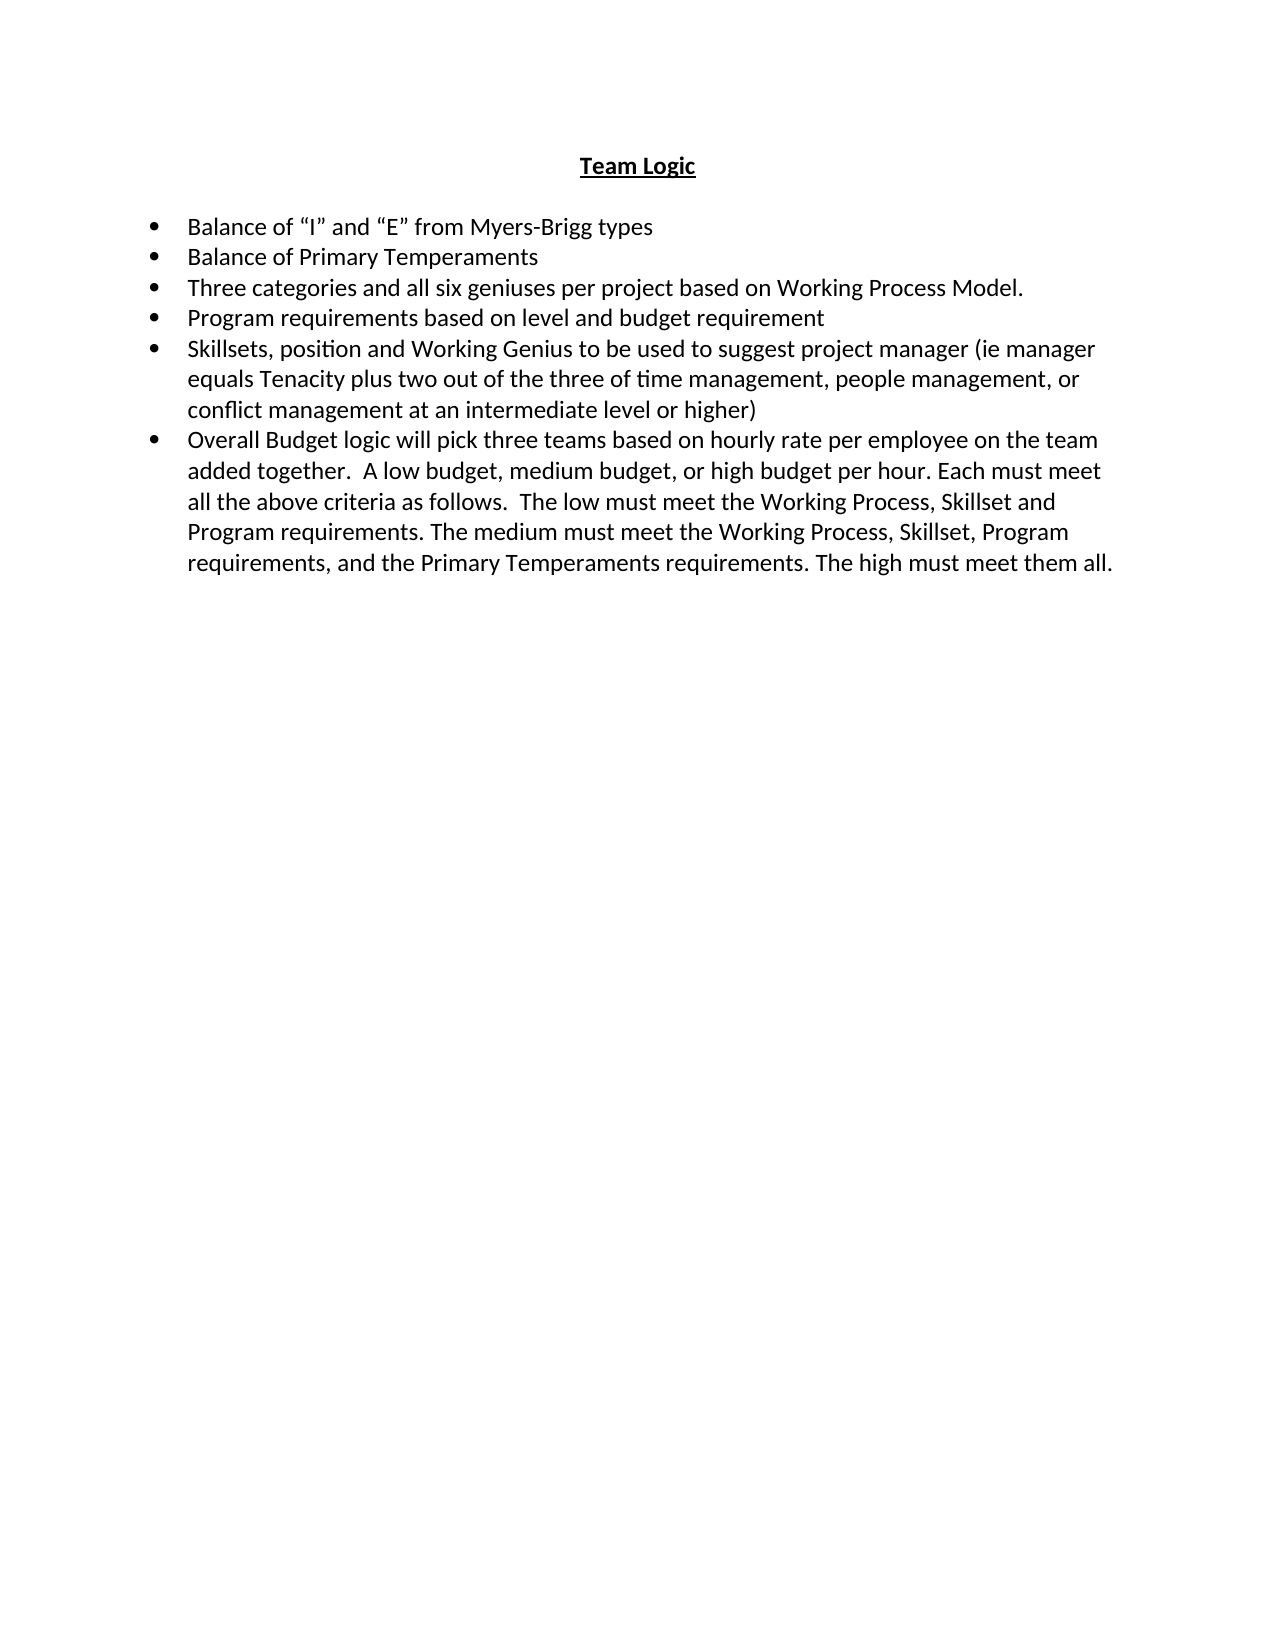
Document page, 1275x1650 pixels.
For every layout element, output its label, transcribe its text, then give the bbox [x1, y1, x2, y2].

text Team Logic [150, 150, 1125, 181]
list Balance of “I” and “E” from Myers-Brigg types [150, 211, 1125, 242]
list Overall Budget logic will pick three teams based on hourly rate per employee on the team added together. A low budget, medium budget, or high budget per hour. Each must meet all the above criteria as follows. The low must meet the Working Process, Skillset and Program requirements. The medium must meet the Working Process, Skillset, Program requirements, and the Primary Temperaments requirements. The high must meet them all. [150, 425, 1125, 577]
list Three categories and all six geniuses per project based on Working Process Model. [150, 272, 1125, 303]
list Program requirements based on level and budget requirement [150, 303, 1125, 333]
list Skillsets, position and Working Genius to be used to suggest project manager (ie manager equals Tenacity plus two out of the three of time management, people management, or conflict management at an intermediate level or higher) [150, 333, 1125, 425]
list Balance of Primary Temperaments [150, 242, 1125, 272]
